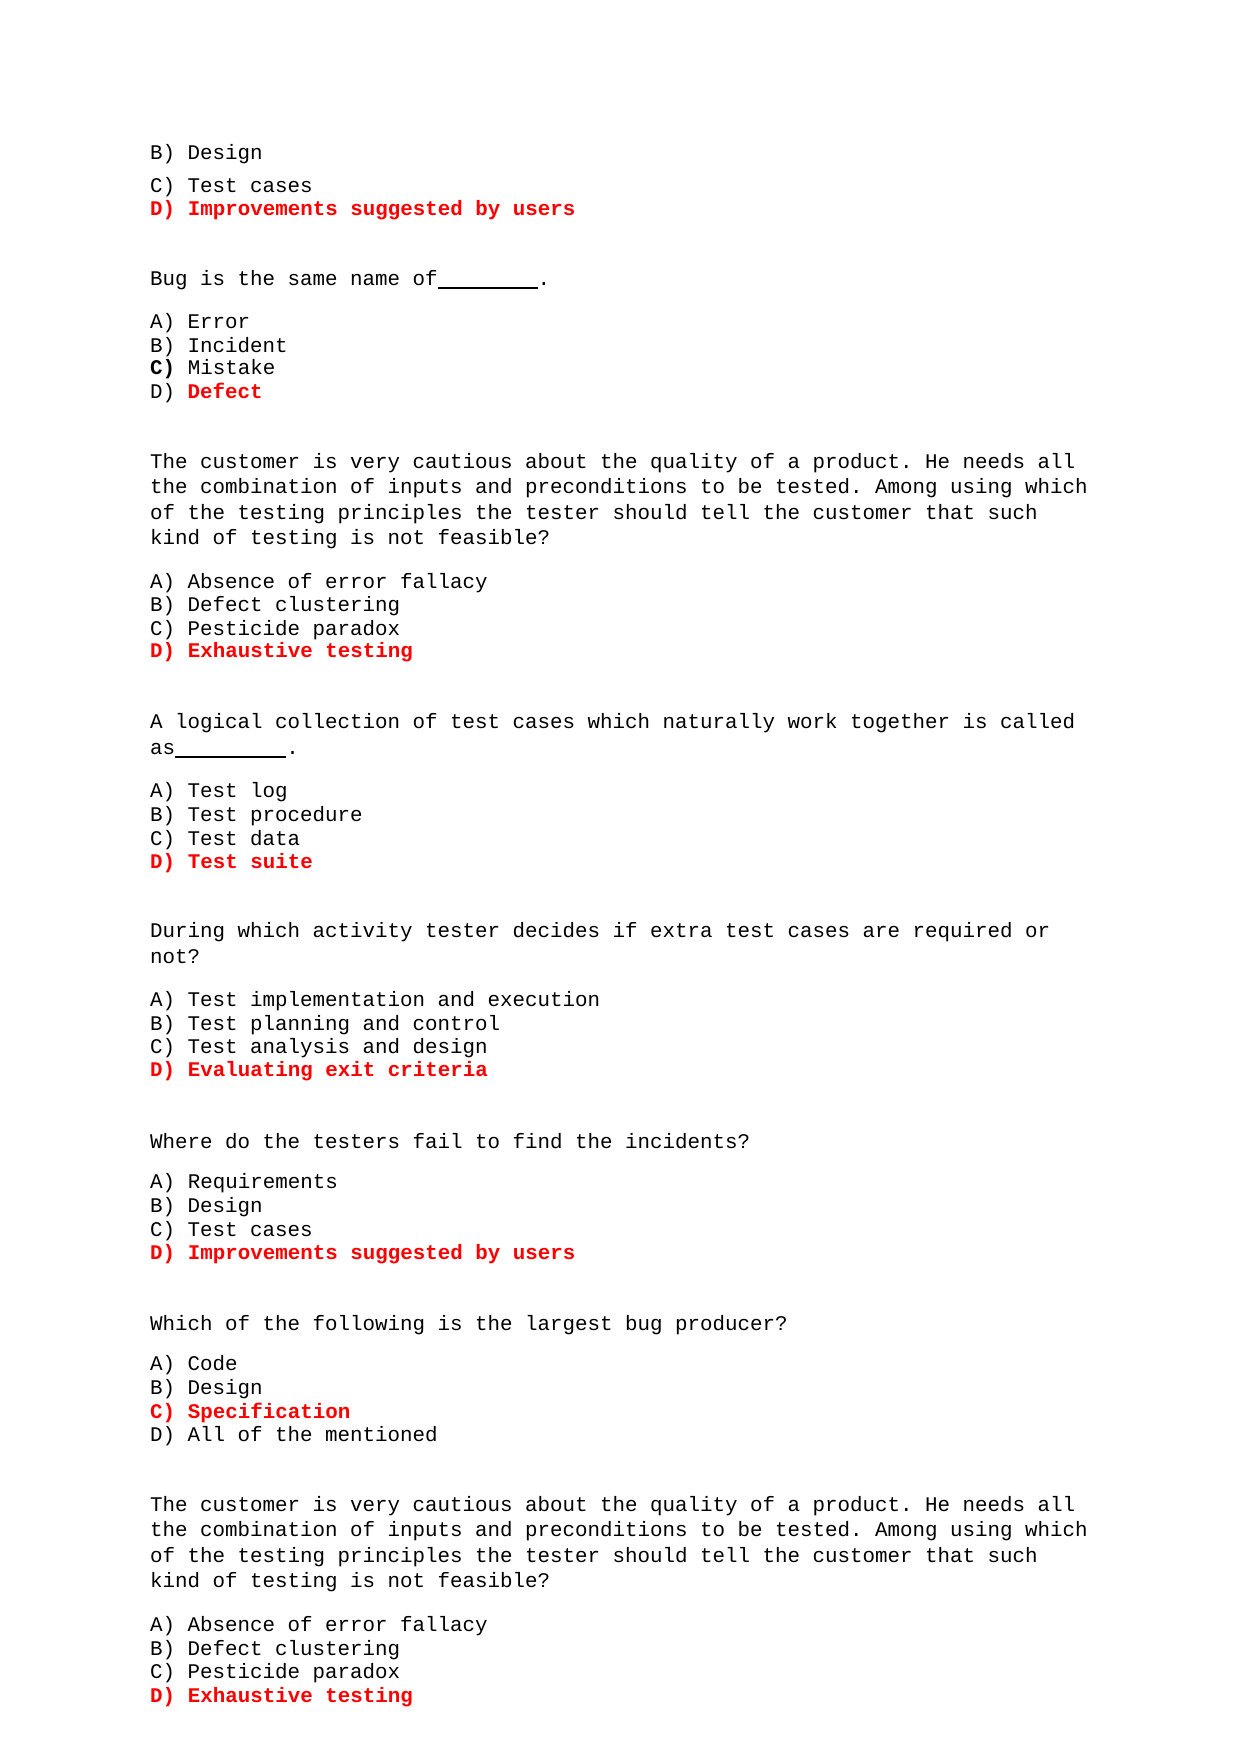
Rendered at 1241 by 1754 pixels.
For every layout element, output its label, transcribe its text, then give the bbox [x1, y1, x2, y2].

text The customer is very cautious about the quality of a product. He needs all the combination of inputs and preconditions to be tested. Among using which of the testing principles the tester should tell the customer that such kind of testing is not feasible? [150, 451, 1088, 551]
list Test log [150, 779, 1098, 802]
list Exhaustive testing [150, 641, 1098, 664]
list Defect clustering [150, 593, 1098, 617]
list Test cases [150, 1217, 1098, 1241]
list Requirements [150, 1170, 1098, 1194]
list Improvements suggested by users [150, 1241, 1098, 1264]
list Evaluating exit criteria [150, 1059, 1098, 1083]
list Test suite [150, 850, 1098, 873]
list Design [150, 1194, 1098, 1217]
text Which of the following is the largest bug producer? [150, 1312, 1098, 1335]
list Design [150, 1376, 1098, 1399]
list Code [150, 1352, 1098, 1376]
list Absence of error fallacy [150, 569, 1098, 593]
list Exhaustive testing [150, 1683, 1098, 1707]
text Where do the testers fail to find the incidents? [150, 1130, 1098, 1153]
list Specification [150, 1399, 1098, 1423]
list Incident [150, 334, 1098, 357]
list Test data [150, 826, 1098, 850]
text Bug is the same name of . [150, 268, 1098, 292]
list Error [150, 310, 1098, 334]
list All of the mentioned [150, 1423, 1098, 1446]
text A logical collection of test cases which naturally work together is called as . [150, 711, 1075, 761]
list Defect clustering [150, 1636, 1098, 1660]
list Pesticide paradox [150, 1660, 1098, 1683]
list Test implementation and execution [150, 988, 1098, 1012]
list Improvements suggested by users [150, 197, 1098, 221]
list Pesticide paradox [150, 617, 1098, 640]
text During which activity tester decides if extra test cases are required or not? [150, 920, 1052, 969]
list Test procedure [150, 803, 1098, 826]
list Absence of error fallacy [150, 1612, 1098, 1636]
list Design [150, 142, 1098, 165]
list Test analysis and design [150, 1035, 1098, 1059]
text The customer is very cautious about the quality of a product. He needs all the combination of inputs and preconditions to be tested. Among using which of the testing principles the tester should tell the customer that such kind of testing is not feasible? [150, 1494, 1088, 1594]
list Test cases [150, 173, 1098, 197]
list Test planning and control [150, 1012, 1098, 1035]
list Mistake D) Defect [150, 357, 275, 404]
